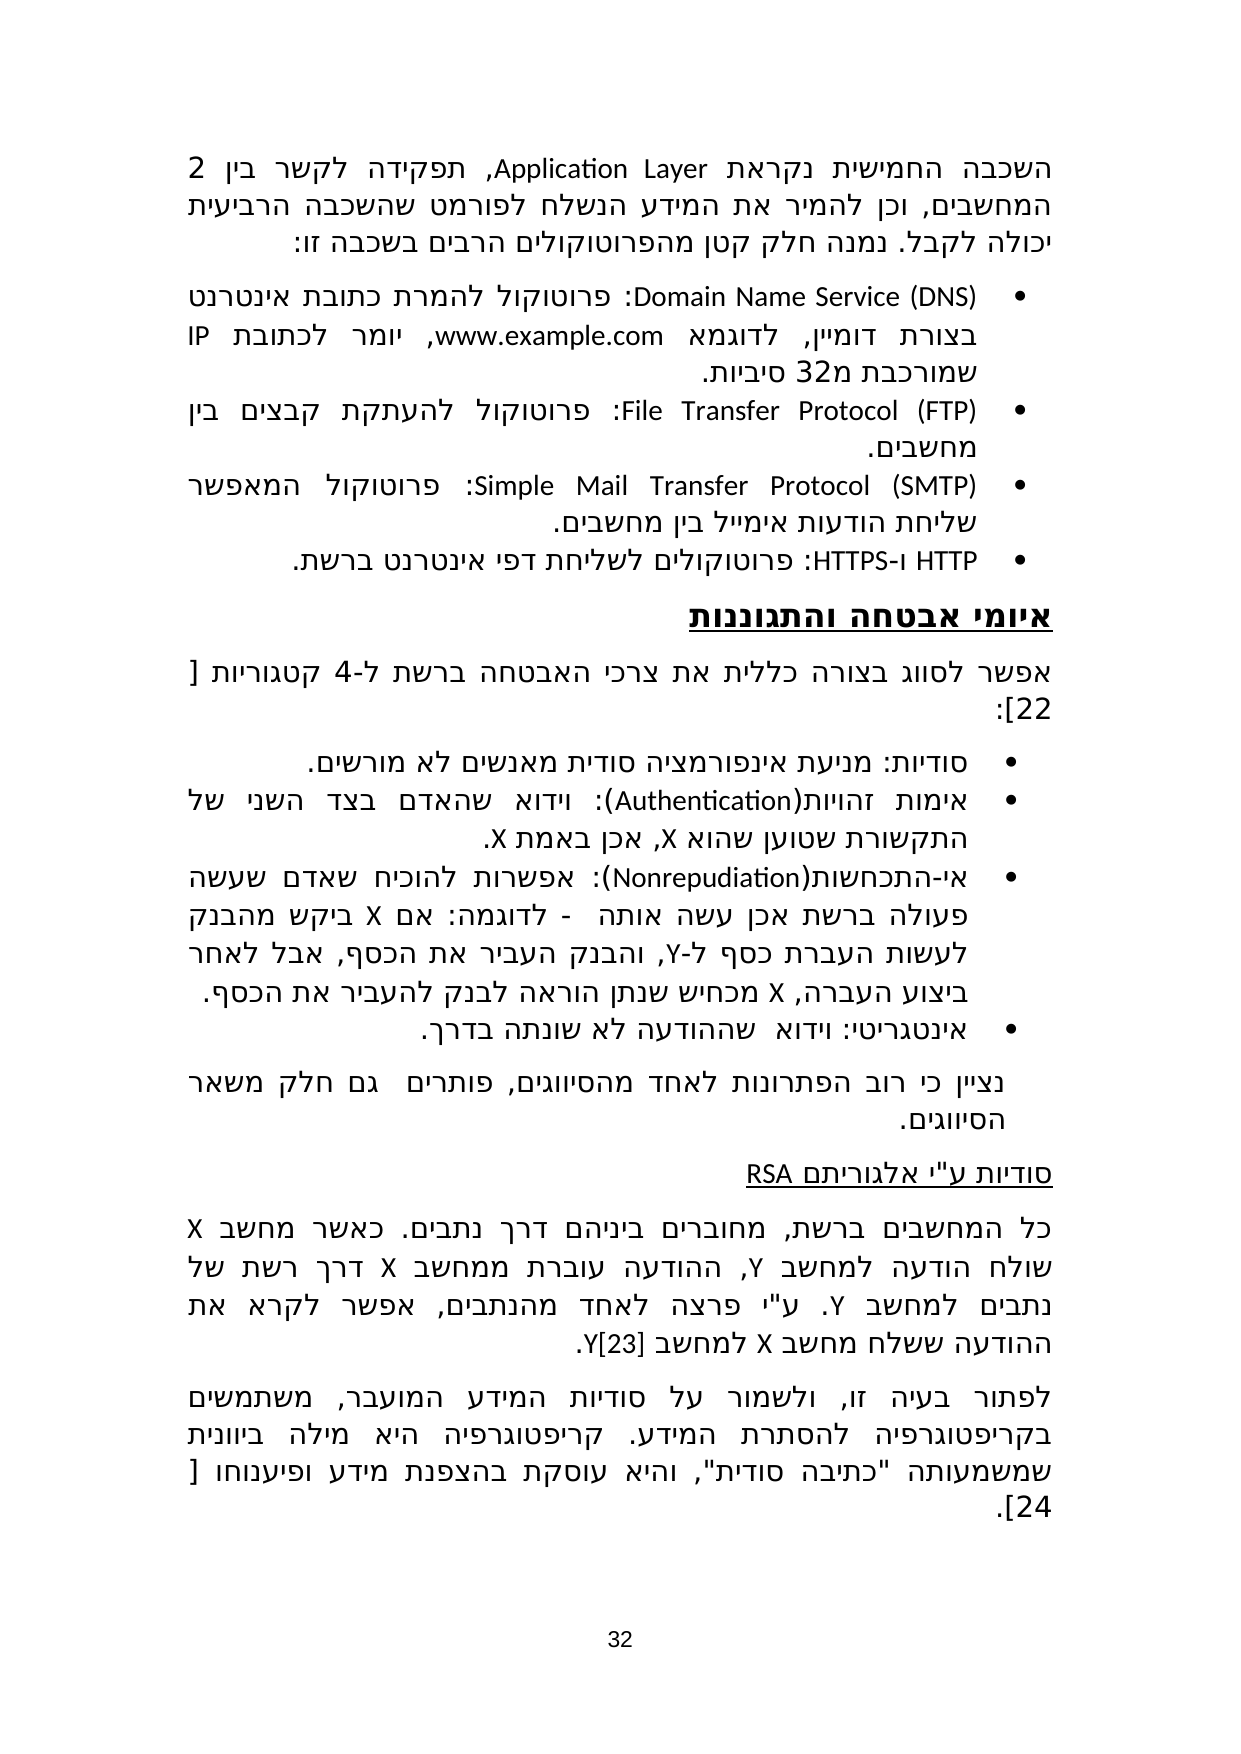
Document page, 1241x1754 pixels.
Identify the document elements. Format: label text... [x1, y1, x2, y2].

text כל המחשבים ברשת, מחוברים ביניהם דרך נתבים. כאשר מחשב X שולח הודעה למחשב Y, ההודעה עוברת ממחשב X דרך רשת של נתבים למחשב Y. ע"י פרצה לאחד מהנתבים, אפשר לקרא את ההודעה ששלח מחשב X למחשב Y[23]. [187, 1211, 1053, 1361]
list File Transfer Protocol (FTP): פרוטוקול להעתקת קבצים בין מחשבים. [187, 392, 1015, 464]
list Domain Name Service (DNS): פרוטוקול להמרת כתובת אינטרנט בצורת דומיין, לדוגמא www.example.com, יומר לכתובת IP שמורכבת מ32 סיביות. [187, 278, 1015, 389]
text נציין כי רוב הפתרונות לאחד מהסיווגים, פותרים גם חלק משאר הסיווגים. [187, 1066, 1006, 1136]
list אימות זהויות(Authentication): וידוא שהאדם בצד השני של התקשורת שטוען שהוא X, אכן באמת X. [187, 782, 1006, 856]
list HTTP ו-HTTPS: פרוטוקולים לשליחת דפי אינטרנט ברשת. [187, 542, 1015, 577]
text השכבה החמישית נקראת Application Layer, תפקידה לקשר בין 2 המחשבים, וכן להמיר את המידע הנשלח לפורמט שהשכבה הרביעית יכולה לקבל. נמנה חלק קטן מהפרוטוקולים הרבים בשכבה זו: [187, 150, 1053, 259]
text אפשר לסווג בצורה כללית את צרכי האבטחה ברשת ל-4 קטגוריות [22]: [187, 655, 1053, 726]
text לפתור בעיה זו, ולשמור על סודיות המידע המועבר, משתמשים בקריפטוגרפיה להסתרת המידע. קריפטוגרפיה היא מילה ביוונית שמשמעותה "כתיבה סודית", והיא עוסקת בהצפנת מידע ופיענוחו [24]. [187, 1381, 1053, 1525]
list סודיות: מניעת אינפורמציה סודית מאנשים לא מורשים. [187, 745, 1006, 779]
text איומי אבטחה והתגוננות [187, 597, 1053, 636]
list אינטגריטי: וידוא שההודעה לא שונתה בדרך. [187, 1012, 1006, 1046]
list Simple Mail Transfer Protocol (SMTP): פרוטוקול המאפשר שליחת הודעות אימייל בין מחשבים. [187, 467, 1015, 539]
list אי-התכחשות(Nonrepudiation): אפשרות להוכיח שאדם שעשה פעולה ברשת אכן עשה אותה - לדוגמה: אם X ביקש מהבנק לעשות העברת כסף ל-Y, והבנק העביר את הכסף, אבל לאחר ביצוע העברה, X מכחיש שנתן הוראה לבנק להעביר את הכסף. [187, 859, 1006, 1009]
text סודיות ע"י אלגוריתם RSA [187, 1156, 1053, 1191]
